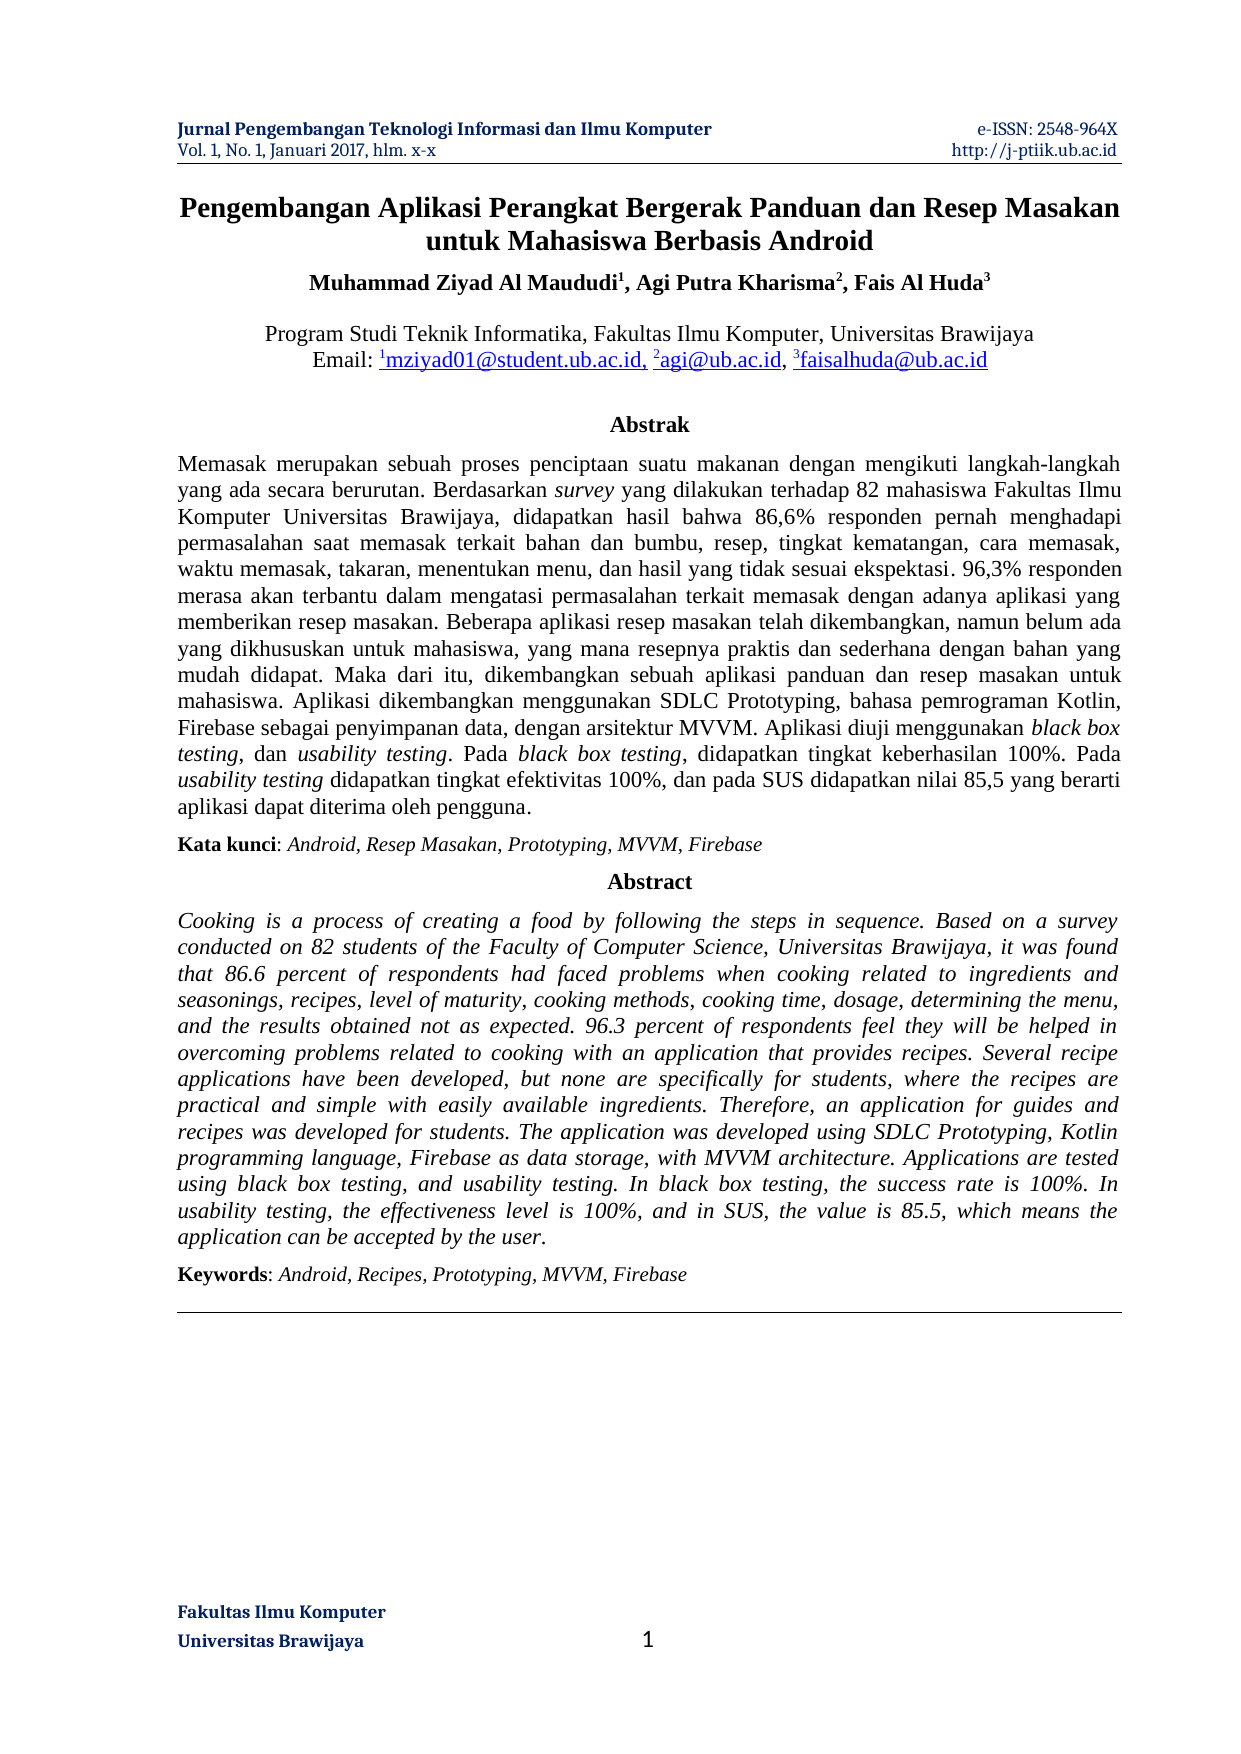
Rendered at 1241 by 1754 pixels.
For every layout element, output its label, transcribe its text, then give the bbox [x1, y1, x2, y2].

text Muhammad Ziyad Al Maududi1, Agi Putra Kharisma2, Fais Al Huda3 [177, 269, 1122, 296]
text Pengembangan Aplikasi Perangkat Bergerak Panduan dan Resep Masakan untuk Mahasiswa Berbasis Android [177, 190, 1122, 257]
text Keywords: Android, Recipes, Prototyping, MVVM, Firebase [177, 1262, 1122, 1286]
text Program Studi Teknik Informatika, Fakultas Ilmu Komputer, Universitas Brawijaya [177, 320, 1122, 346]
text Cooking is a process of creating a food by following the steps in sequence. Based on a survey conducted on 82 students of the Faculty of Computer Science, Universitas Brawijaya, it was found that 86.6 percent of respondents had faced problems when cooking related to ingredients and seasonings, recipes, level of maturity, cooking methods, cooking time, dosage, determining the menu, and the results obtained not as expected. 96.3 percent of respondents feel they will be helped in overcoming problems related to cooking with an application that provides recipes. Several recipe applications have been developed, but none are specifically for students, where the recipes are practical and simple with easily available ingredients. Therefore, an application for guides and recipes was developed for students. The application was developed using SDLC Prototyping, Kotlin programming language, Firebase as data storage, with MVVM architecture. Applications are tested using black box testing, and usability testing. In black box testing, the success rate is 100%. In usability testing, the effectiveness level is 100%, and in SUS, the value is 85.5, which means the application can be accepted by the user. [177, 907, 1122, 1249]
text Kata kunci: Android, Resep Masakan, Prototyping, MVVM, Firebase [177, 832, 1122, 856]
text Abstrak [177, 411, 1122, 438]
text Email: 1mziyad01@student.ub.ac.id, 2agi@ub.ac.id, 3faisalhuda@ub.ac.id [177, 346, 1122, 372]
text Abstract [177, 868, 1122, 894]
text Memasak merupakan sebuah proses penciptaan suatu makanan dengan mengikuti langkah-langkah yang ada secara berurutan. Berdasarkan survey yang dilakukan terhadap 82 mahasiswa Fakultas Ilmu Komputer Universitas Brawijaya, didapatkan hasil bahwa 86,6% responden pernah menghadapi permasalahan saat memasak terkait bahan dan bumbu, resep, tingkat kematangan, cara memasak, waktu memasak, takaran, menentukan menu, dan hasil yang tidak sesuai ekspektasi. 96,3% responden merasa akan terbantu dalam mengatasi permasalahan terkait memasak dengan adanya aplikasi yang memberikan resep masakan. Beberapa aplikasi resep masakan telah dikembangkan, namun belum ada yang dikhususkan untuk mahasiswa, yang mana resepnya praktis dan sederhana dengan bahan yang mudah didapat. Maka dari itu, dikembangkan sebuah aplikasi panduan dan resep masakan untuk mahasiswa. Aplikasi dikembangkan menggunakan SDLC Prototyping, bahasa pemrograman Kotlin, Firebase sebagai penyimpanan data, dengan arsitektur MVVM. Aplikasi diuji menggunakan black box testing, dan usability testing. Pada black box testing, didapatkan tingkat keberhasilan 100%. Pada usability testing didapatkan tingkat efektivitas 100%, dan pada SUS didapatkan nilai 85,5 yang berarti aplikasi dapat diterima oleh pengguna. [177, 450, 1122, 819]
